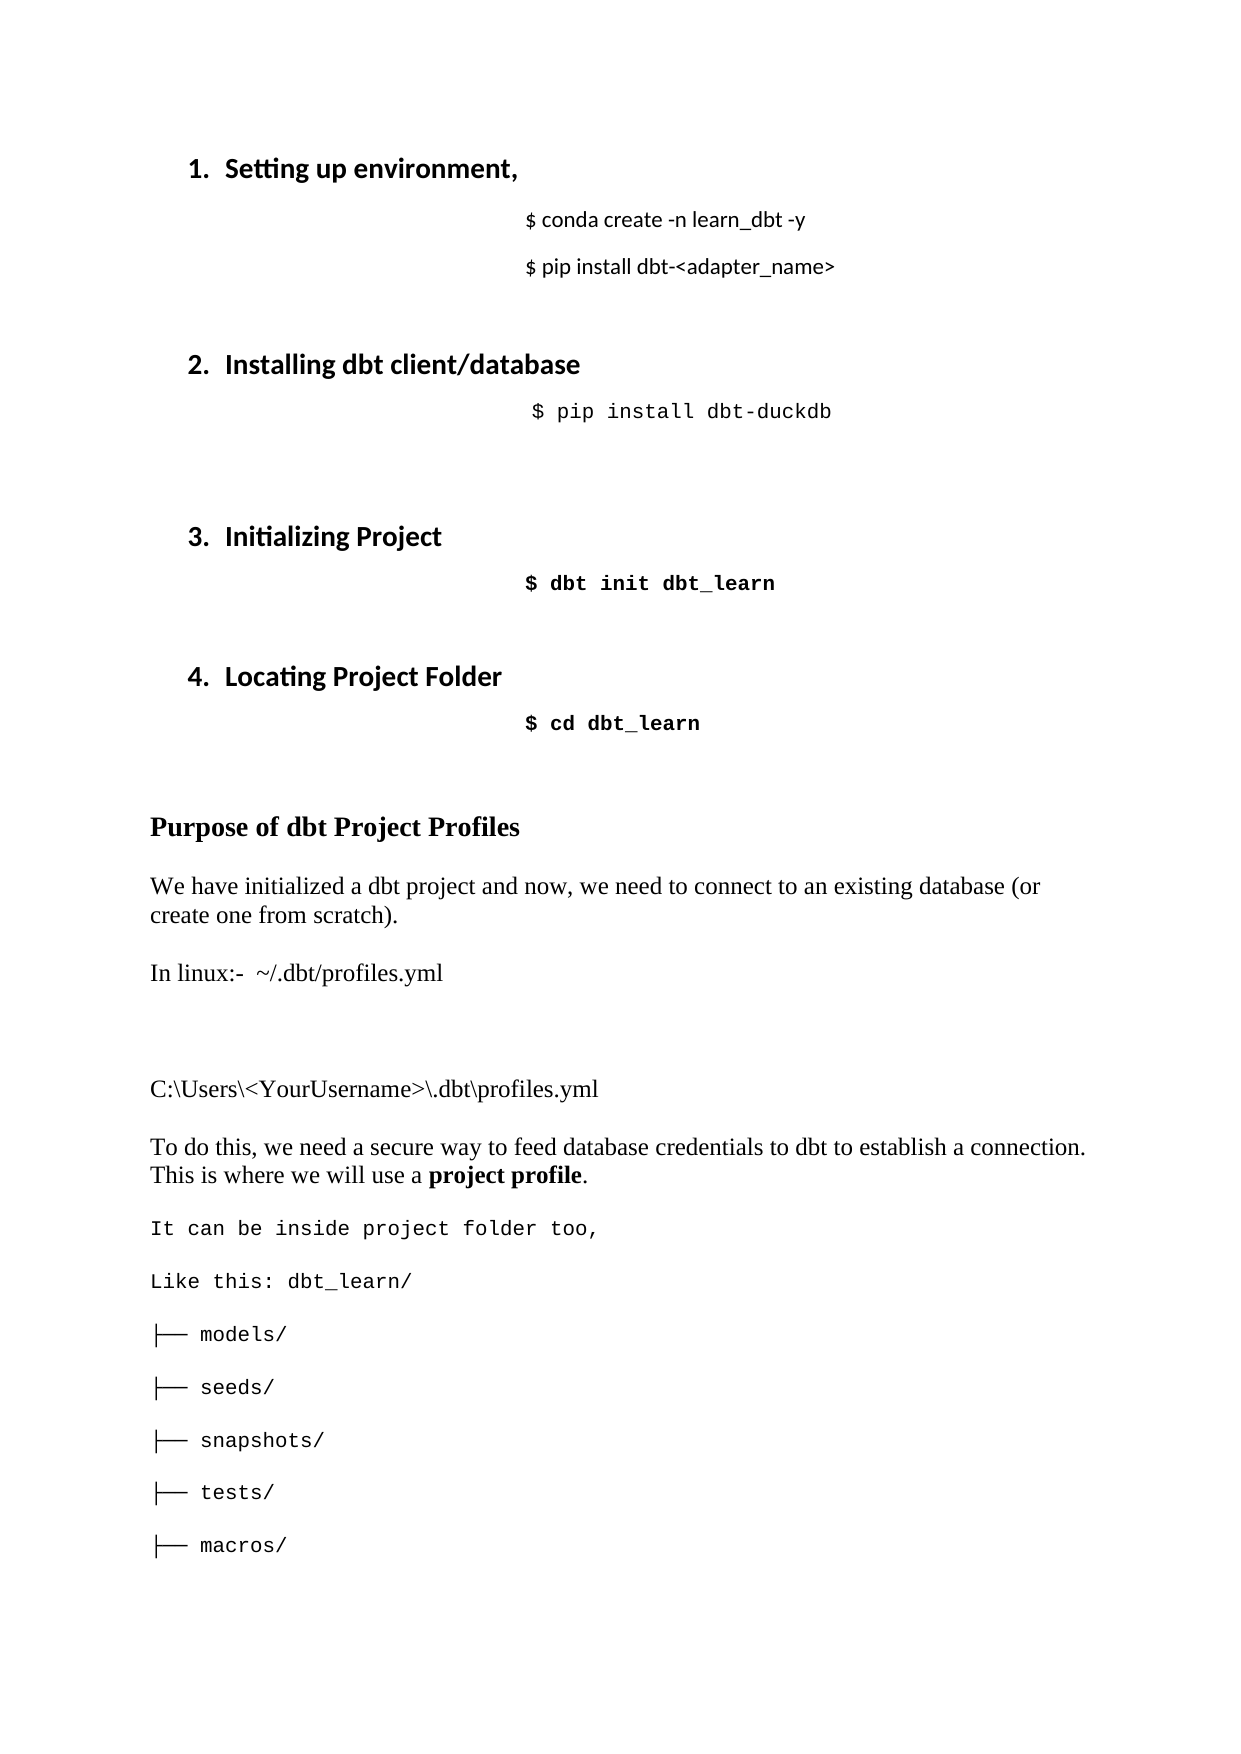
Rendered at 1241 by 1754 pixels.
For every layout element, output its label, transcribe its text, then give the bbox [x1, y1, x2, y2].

list Locating Project Folder [187, 658, 1090, 693]
list Initializing Project [187, 518, 1090, 554]
text $ dbt init dbt_learn [450, 573, 1090, 597]
text C:\Users\<YourUsername>\.dbt\profiles.yml [150, 1074, 1090, 1102]
text We have initialized a dbt project and now, we need to connect to an existing database (or create one from scratch). [150, 871, 1090, 929]
text $ pip install dbt-duckdb [150, 401, 1090, 424]
text ├── models/ [150, 1324, 1090, 1348]
text $ cd dbt_learn [450, 713, 1090, 736]
text ├── snapshots/ [150, 1429, 1090, 1453]
text ├── tests/ [150, 1482, 1090, 1506]
text To do this, we need a secure way to feed database credentials to dbt to establish a connection. This is where we will use a project profile. [150, 1132, 1090, 1189]
text $ conda create -n learn_dbt -y [525, 205, 1090, 233]
text ├── macros/ [150, 1535, 1090, 1559]
text Purpose of dbt Project Profiles [150, 810, 1090, 842]
list Installing dbt client/database [187, 346, 1090, 381]
list Setting up environment, [187, 150, 1090, 186]
text In linux:- ~/.dbt/profiles.yml [150, 958, 1090, 987]
text It can be inside project folder too, [150, 1218, 1090, 1242]
text ├── seeds/ [157, 1377, 1090, 1400]
text $ pip install dbt-<adapter_name> [525, 252, 1090, 280]
text Like this: dbt_learn/ [150, 1271, 1090, 1295]
